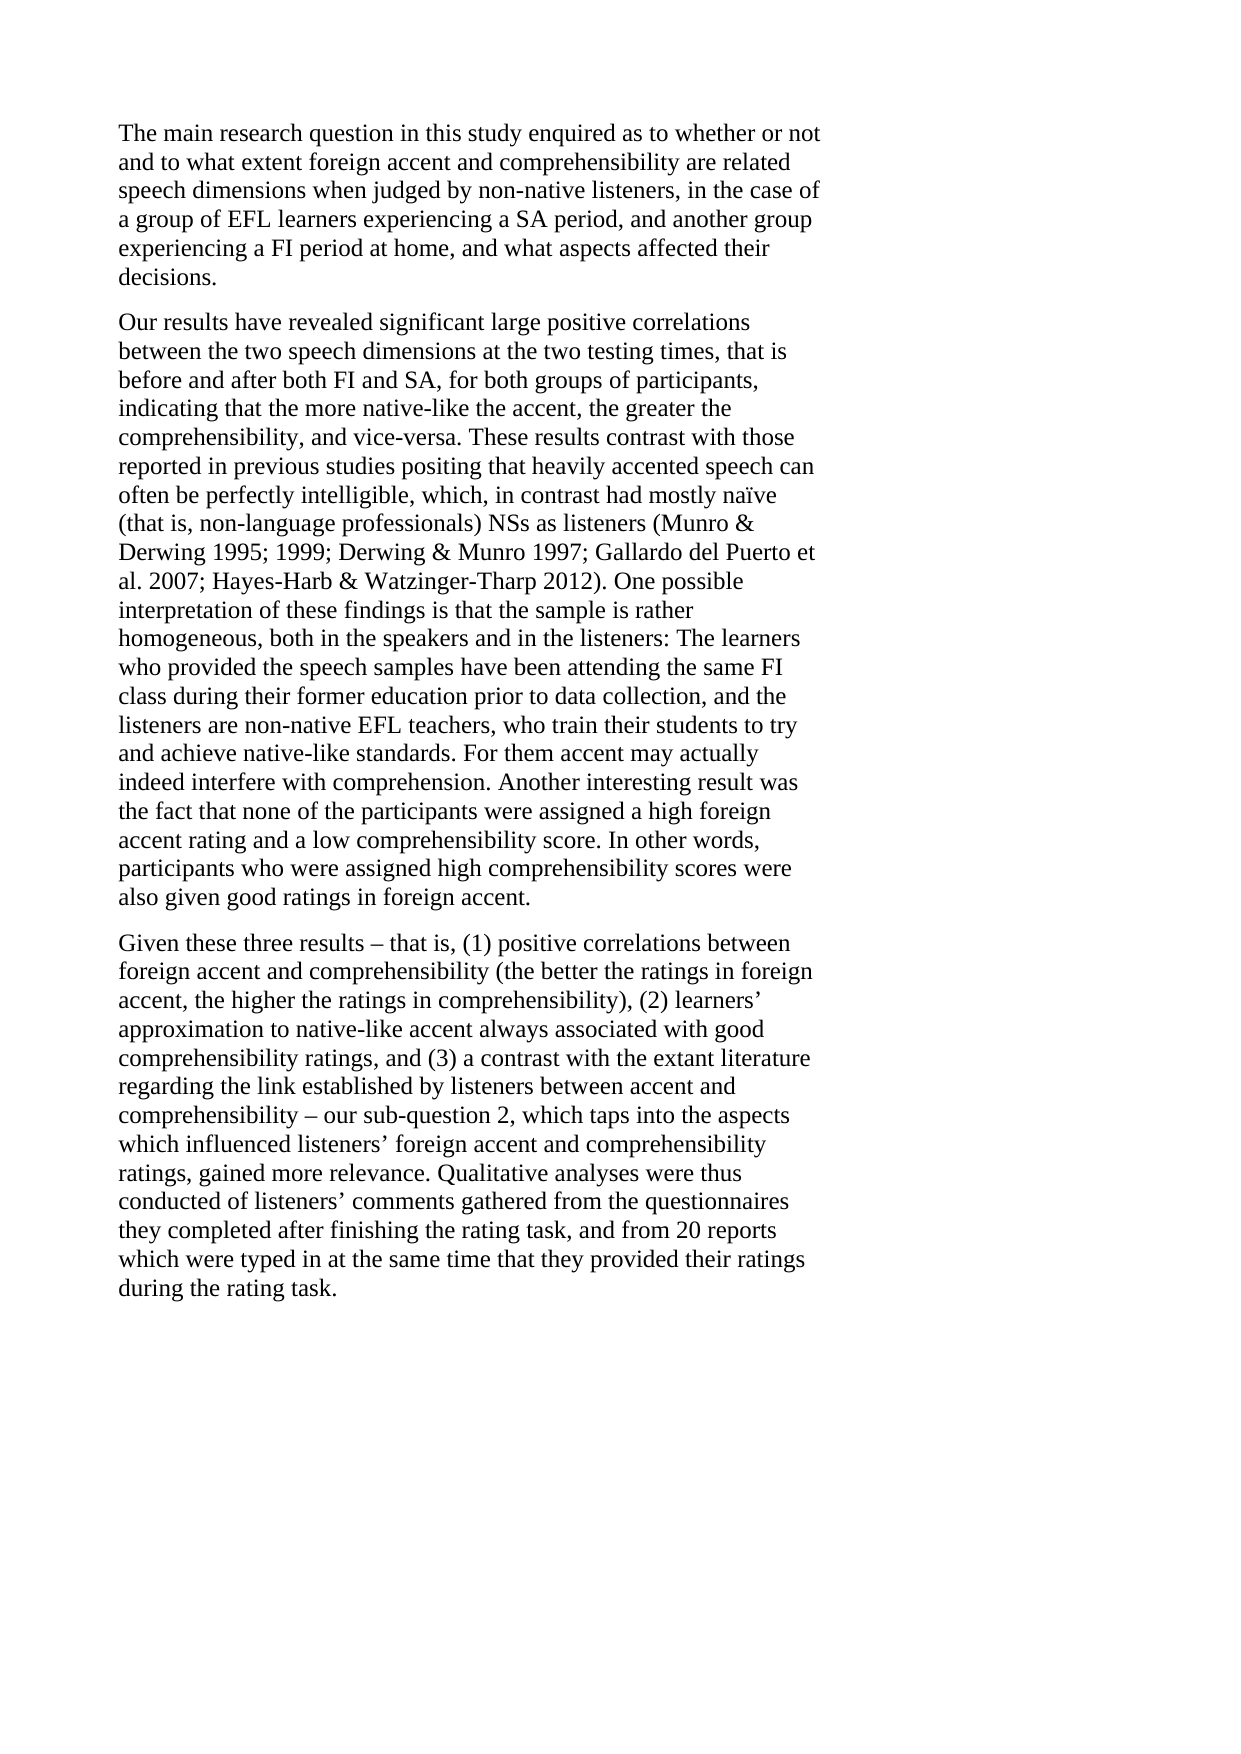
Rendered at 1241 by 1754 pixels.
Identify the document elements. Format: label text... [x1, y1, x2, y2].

text The main research question in this study enquired as to whether or not and to what extent foreign accent and comprehensibility are related speech dimensions when judged by non-native listeners, in the case of a group of EFL learners experiencing a SA period, and another group experiencing a FI period at home, and what aspects affected their decisions. [118, 118, 827, 291]
text Given these three results – that is, (1) positive correlations between foreign accent and comprehensibility (the better the ratings in foreign accent, the higher the ratings in comprehensibility), (2) learners’ approximation to native-like accent always associated with good comprehensibility ratings, and (3) a contrast with the extant literature regarding the link established by listeners between accent and comprehensibility – our sub-question 2, which taps into the aspects which influenced listeners’ foreign accent and comprehensibility ratings, gained more relevance. Qualitative analyses were thus conducted of listeners’ comments gathered from the questionnaires they completed after finishing the rating task, and from 20 reports which were typed in at the same time that they provided their ratings during the rating task. [118, 928, 827, 1301]
text Our results have revealed significant large positive correlations between the two speech dimensions at the two testing times, that is before and after both FI and SA, for both groups of participants, indicating that the more native-like the accent, the greater the comprehensibility, and vice-versa. These results contrast with those reported in previous studies positing that heavily accented speech can often be perfectly intelligible, which, in contrast had mostly naïve (that is, non-language professionals) NSs as listeners (Munro & Derwing 1995; 1999; Derwing & Munro 1997; Gallardo del Puerto et al. 2007; Hayes-Harb & Watzinger-Tharp 2012). One possible interpretation of these findings is that the sample is rather homogeneous, both in the speakers and in the listeners: The learners who provided the speech samples have been attending the same FI class during their former education prior to data collection, and the listeners are non-native EFL teachers, who train their students to try and achieve native-like standards. For them accent may actually indeed interfere with comprehension. Another interesting result was the fact that none of the participants were assigned a high foreign accent rating and a low comprehensibility score. In other words, participants who were assigned high comprehensibility scores were also given good ratings in foreign accent. [118, 307, 827, 911]
